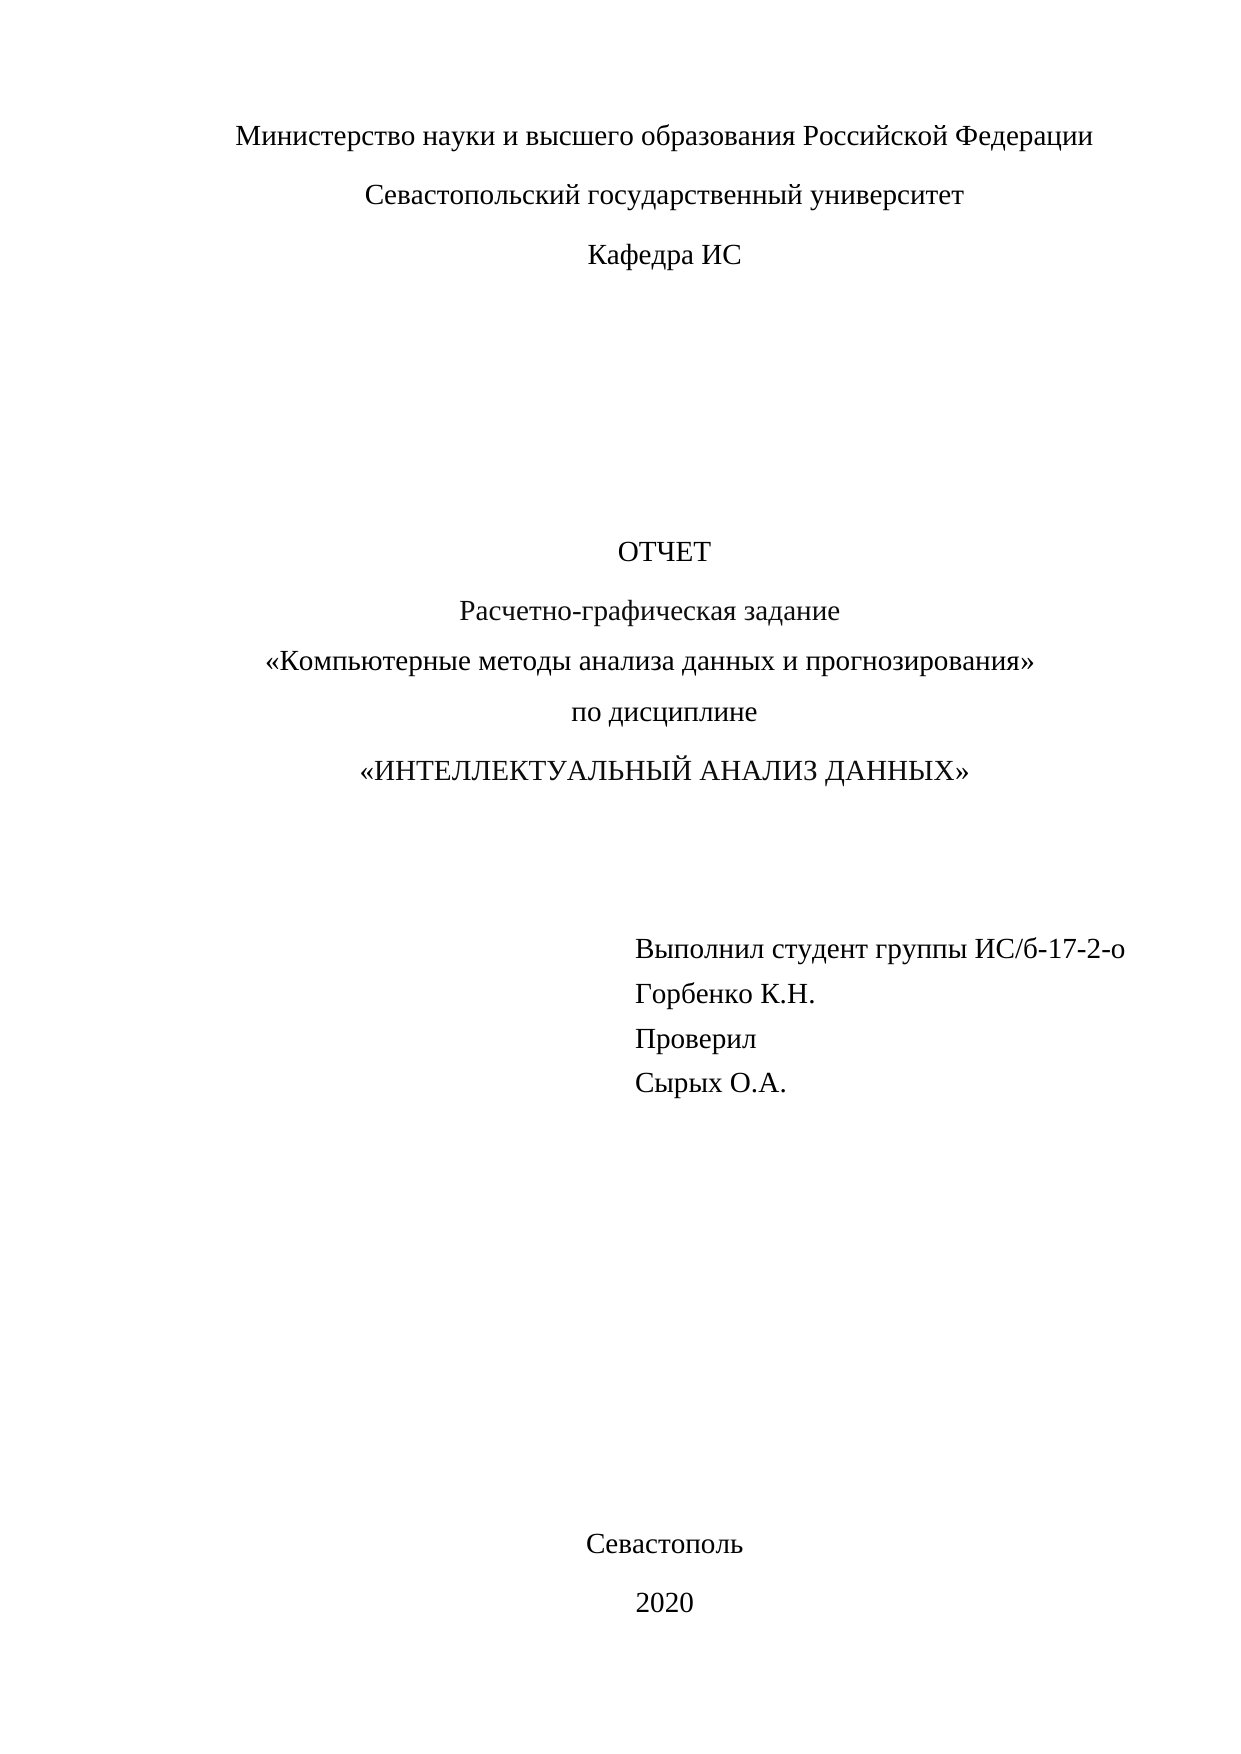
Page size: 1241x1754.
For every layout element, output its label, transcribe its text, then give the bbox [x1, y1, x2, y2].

text Сырых О.А. [546, 1066, 1152, 1099]
text Севастопольский государственный университет [177, 177, 1152, 211]
text 2020 [177, 1585, 1152, 1619]
text Проверил [546, 1021, 1152, 1054]
text по дисциплине [177, 694, 1152, 727]
text «ИНТЕЛЛЕКТУАЛЬНЫЙ АНАЛИЗ ДАННЫХ» [177, 753, 1152, 787]
text Министерство науки и высшего образования Российской Федерации [177, 118, 1152, 152]
text Кафедра ИС [177, 237, 1152, 270]
text Выполнил cтудент группы ИС/б-17-2-о [546, 931, 1152, 965]
text Горбенко К.Н. [546, 976, 1152, 1009]
text Расчетно-графическая задание [88, 593, 1152, 627]
text Севастополь [177, 1526, 1152, 1559]
text ОТЧЕТ [177, 534, 1152, 567]
text «Компьютерные методы анализа данных и прогнозирования» [88, 643, 1152, 677]
